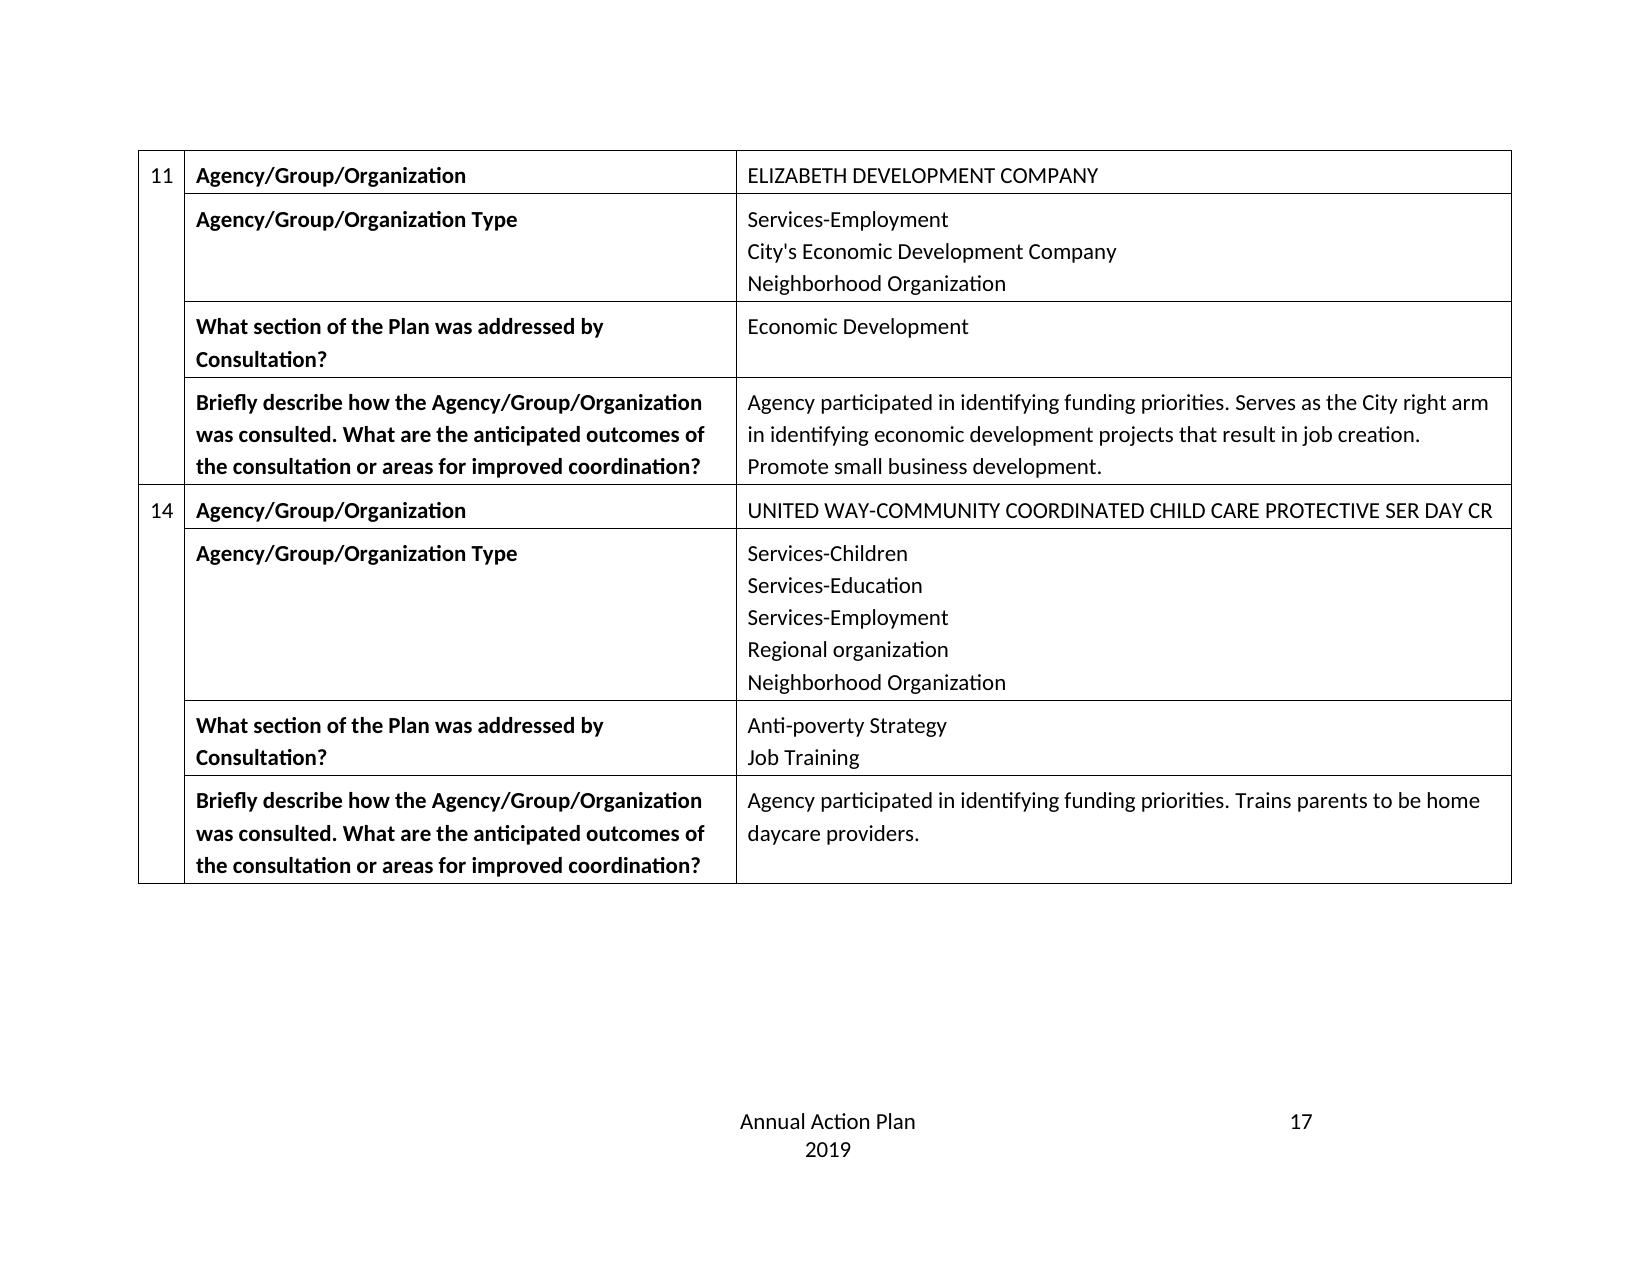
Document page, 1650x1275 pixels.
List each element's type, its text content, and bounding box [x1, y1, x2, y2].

table_cell Services-Children Services-Education Services-Employment Regional organization Neighborhood Organization [737, 529, 1511, 700]
table_cell Agency/Group/Organization Type [185, 194, 736, 301]
table_cell 14 [139, 485, 184, 883]
table_cell Agency/Group/Organization [185, 151, 736, 193]
table_cell ELIZABETH DEVELOPMENT COMPANY [737, 151, 1511, 193]
table_cell Agency/Group/Organization Type [185, 529, 736, 700]
table_cell Economic Development [737, 302, 1511, 377]
table_cell 11 [139, 151, 184, 484]
table_cell UNITED WAY-COMMUNITY COORDINATED CHILD CARE PROTECTIVE SER DAY CR [737, 485, 1511, 528]
table_cell Agency participated in identifying funding priorities. Trains parents to be home daycare providers. [737, 776, 1511, 883]
table_cell Agency/Group/Organization [185, 485, 736, 528]
table_cell What section of the Plan was addressed by Consultation? [185, 302, 736, 377]
table_cell What section of the Plan was addressed by Consultation? [185, 701, 736, 775]
table_cell Agency participated in identifying funding priorities. Serves as the City right arm in identifying economic development projects that result in job creation. Promote small business development. [737, 378, 1511, 484]
table_cell Anti-poverty Strategy Job Training [737, 701, 1511, 775]
table_cell Services-Employment City's Economic Development Company Neighborhood Organization [737, 194, 1511, 301]
